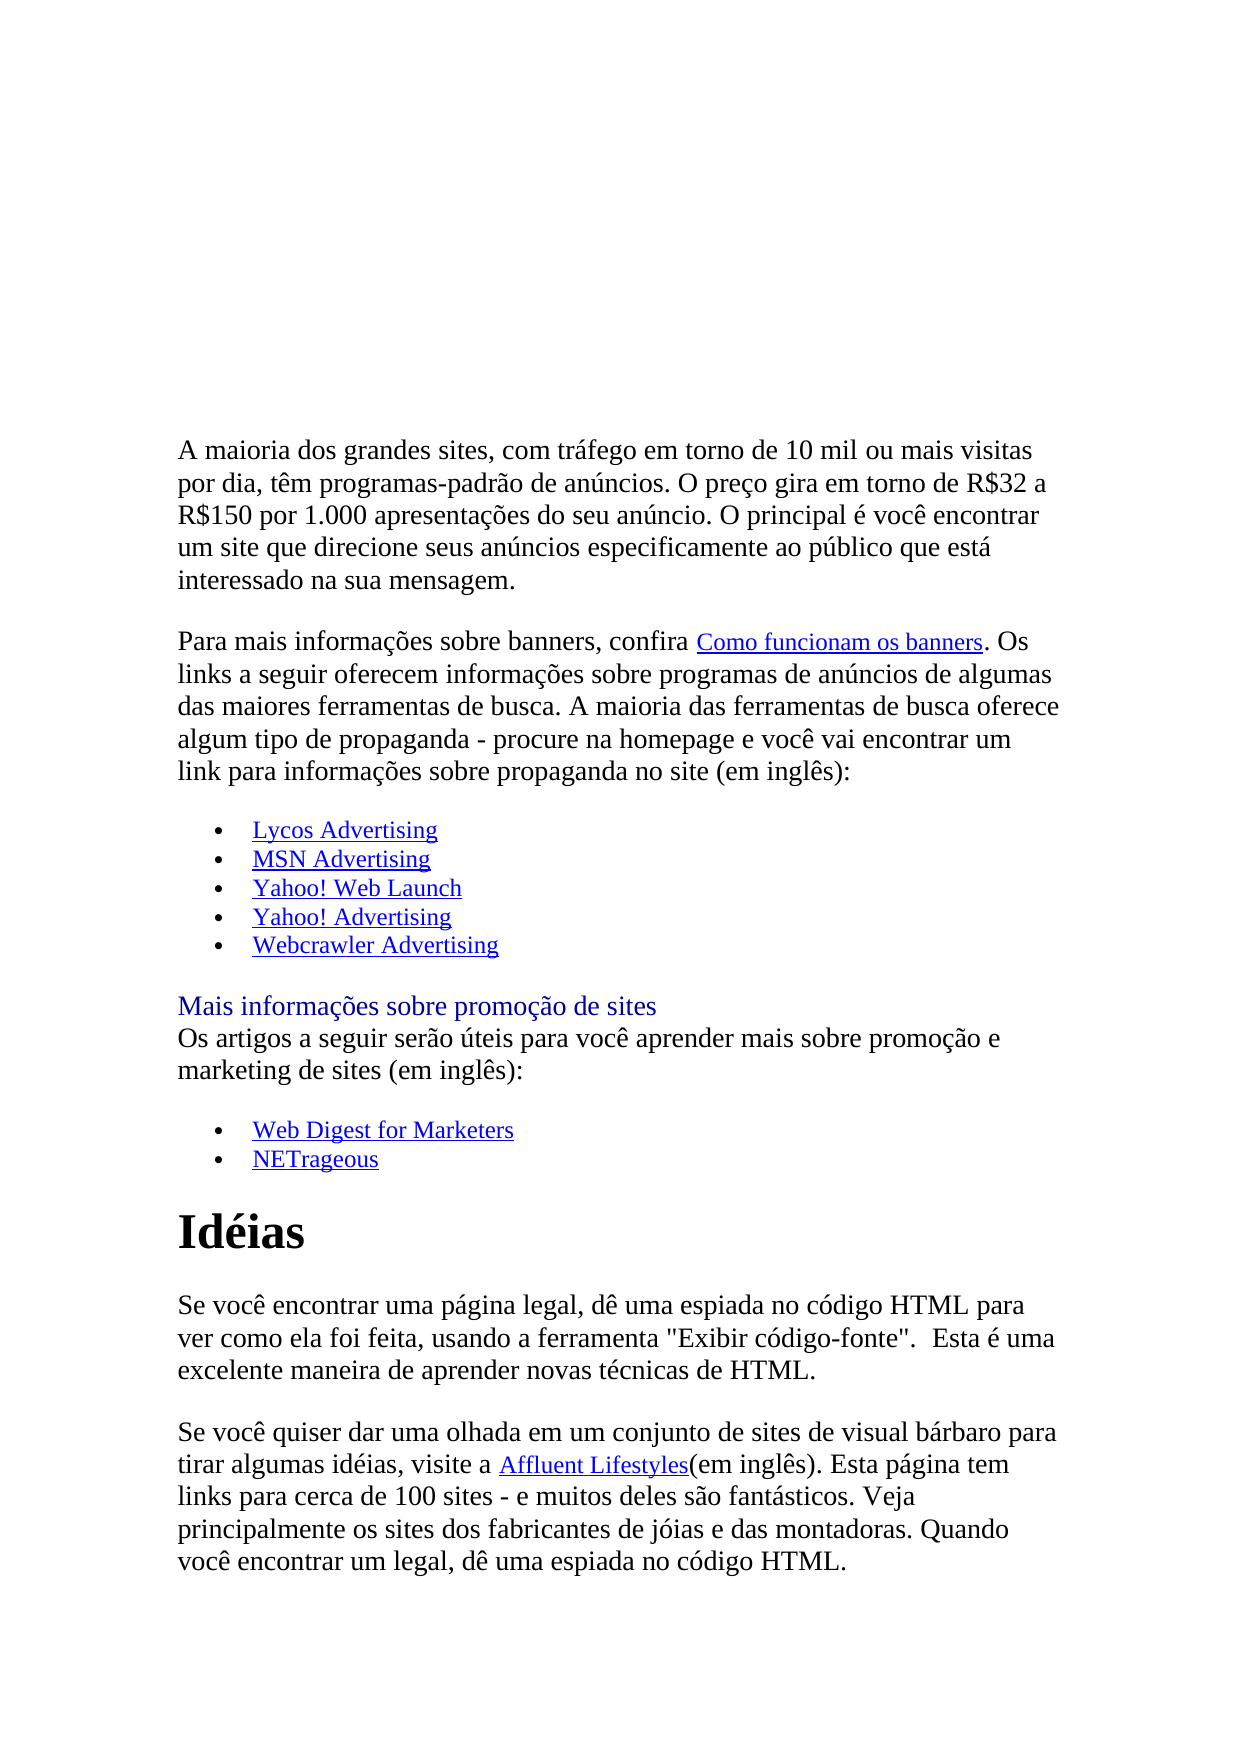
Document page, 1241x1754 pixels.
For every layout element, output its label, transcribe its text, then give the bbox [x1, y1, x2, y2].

list MSN Advertising [215, 844, 1063, 873]
list NETrageous [215, 1144, 1063, 1172]
list Webcrawler Advertising [215, 931, 1063, 959]
list Lycos Advertising [215, 816, 1063, 844]
text Se você encontrar uma página legal, dê uma espiada no código HTML para ver como ela foi feita, usando a ferramenta "Exibir código-fonte". Esta é uma excelente maneira de aprender novas técnicas de HTML. [177, 1288, 1063, 1385]
list Web Digest for Marketers [215, 1115, 1063, 1144]
text Para mais informações sobre banners, confira Como funcionam os banners. Os links a seguir oferecem informações sobre programas de anúncios de algumas das maiores ferramentas de busca. A maioria das ferramentas de busca oferece algum tipo de propaganda - procure na homepage e você vai encontrar um link para informações sobre propaganda no site (em inglês): [177, 624, 1063, 786]
text Mais informações sobre promoção de sites Os artigos a seguir serão úteis para você aprender mais sobre promoção e marketing de sites (em inglês): [177, 988, 1063, 1086]
text Se você quiser dar uma olhada em um conjunto de sites de visual bárbaro para tirar algumas idéias, visite a Affluent Lifestyles(em inglês). Esta página tem links para cerca de 100 sites - e muitos deles são fantásticos. Veja principalmente os sites dos fabricantes de jóias e das montadoras. Quando você encontrar um legal, dê uma espiada no código HTML. [177, 1414, 1063, 1577]
list Yahoo! Advertising [215, 902, 1063, 931]
text Idéias [177, 1202, 1063, 1259]
list Yahoo! Web Launch [215, 873, 1063, 902]
text A maioria dos grandes sites, com tráfego em torno de 10 mil ou mais visitas por dia, têm programas-padrão de anúncios. O preço gira em torno de R$32 a R$150 por 1.000 apresentações do seu anúncio. O principal é você encontrar um site que direcione seus anúncios especificamente ao público que está interessado na sua mensagem. [177, 433, 1063, 595]
